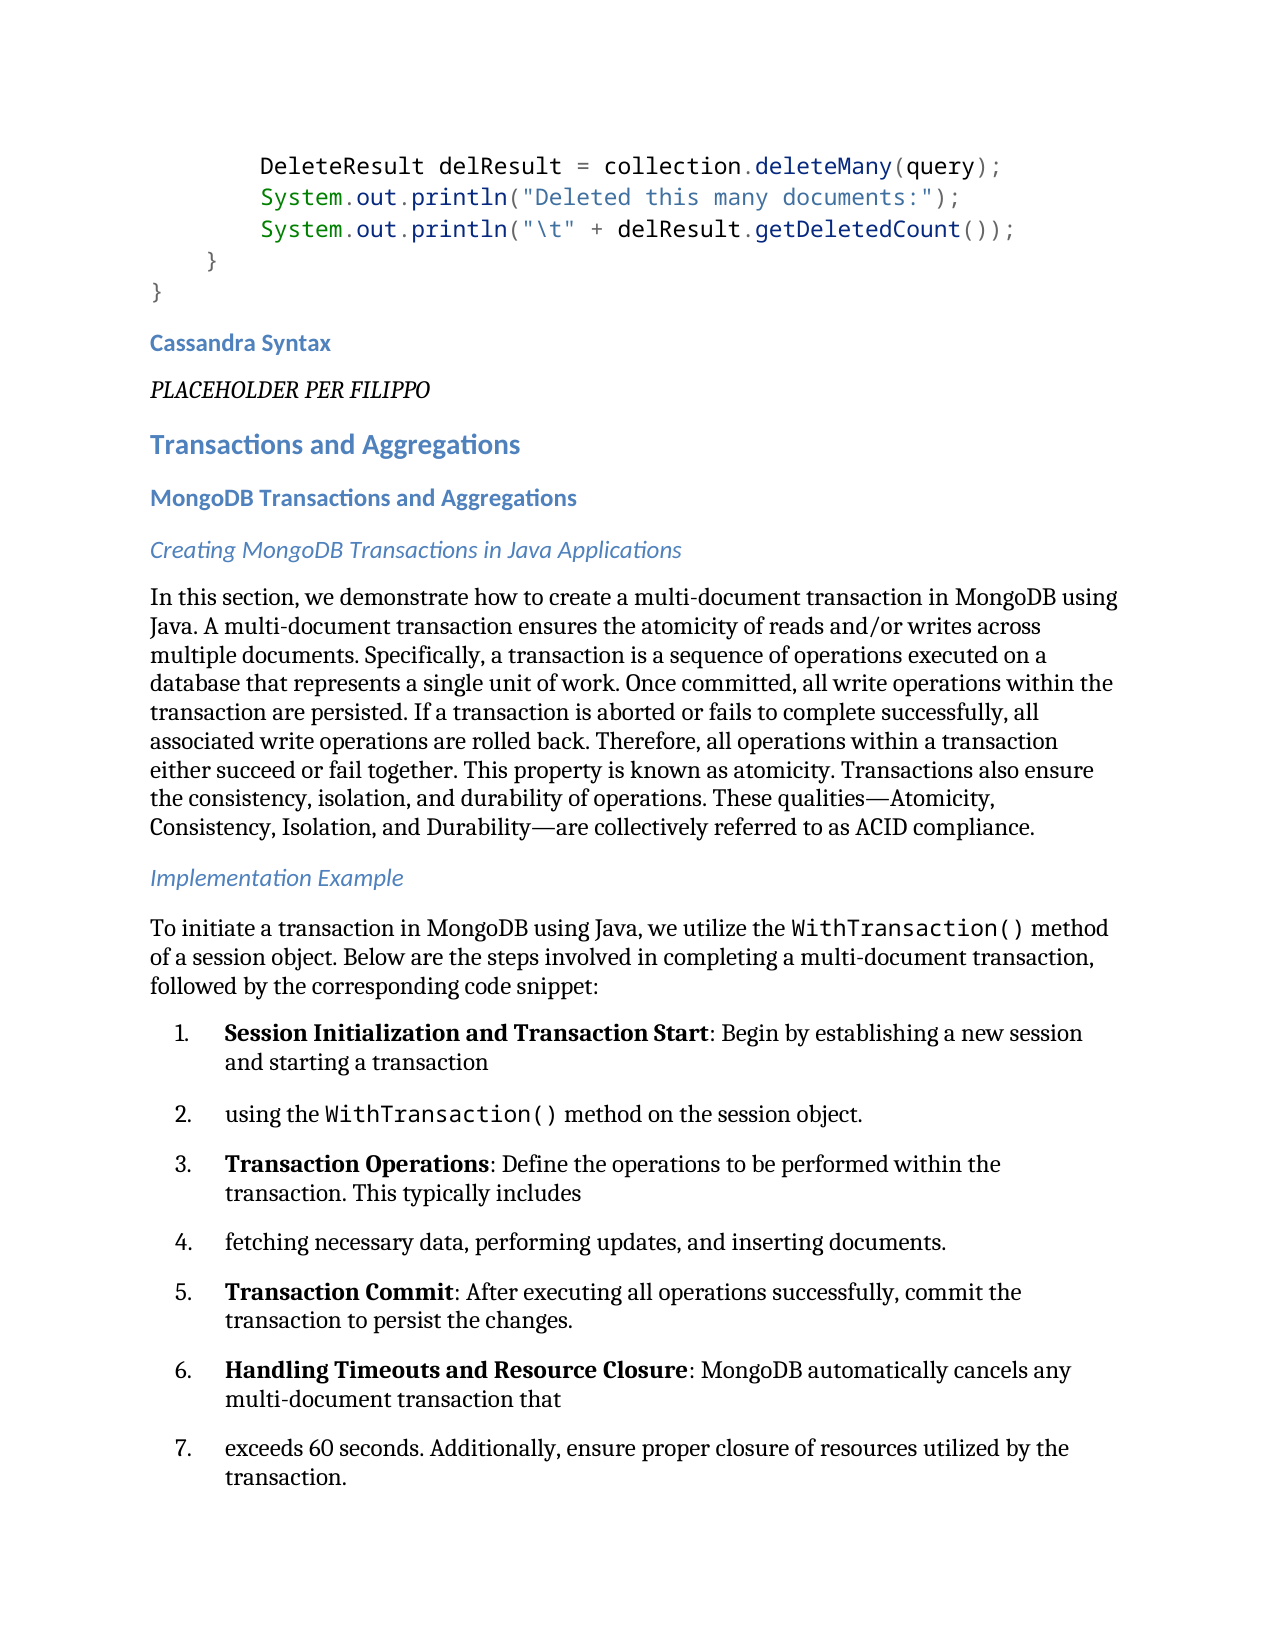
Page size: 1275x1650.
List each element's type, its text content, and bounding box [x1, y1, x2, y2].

list Transaction Commit: After executing all operations successfully, commit the transaction to persist the changes. [175, 1278, 1125, 1335]
subtitle Creating MongoDB Transactions in Java Applications [150, 534, 1125, 564]
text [150, 150, 1125, 306]
text In this section, we demonstrate how to create a multi-document transaction in MongoDB using Java. A multi-document transaction ensures the atomicity of reads and/or writes across multiple documents. Specifically, a transaction is a sequence of operations executed on a database that represents a single unit of work. Once committed, all write operations within the transaction are persisted. If a transaction is aborted or fails to complete successfully, all associated write operations are rolled back. Therefore, all operations within a transaction either succeed or fail together. This property is known as atomicity. Transactions also ensure the consistency, isolation, and durability of operations. These qualities—Atomicity, Consistency, Isolation, and Durability—are collectively referred to as ACID compliance. [150, 583, 1125, 842]
subtitle Implementation Example [150, 863, 1125, 893]
list using the WithTransaction() method on the session object. [175, 1098, 1125, 1129]
subtitle MongoDB Transactions and Aggregations [150, 482, 1125, 513]
list fetching necessary data, performing updates, and inserting documents. [175, 1228, 1125, 1257]
list Transaction Operations: Define the operations to be performed within the transaction. This typically includes [175, 1150, 1125, 1207]
list exceeds 60 seconds. Additionally, ensure proper closure of resources utilized by the transaction. [175, 1434, 1125, 1492]
subtitle Cassandra Syntax [150, 327, 1125, 358]
subtitle Transactions and Aggregations [150, 426, 1125, 462]
list Session Initialization and Transaction Start: Begin by establishing a new session and starting a transaction [175, 1019, 1125, 1077]
text PLACEHOLDER PER FILIPPO [150, 376, 1125, 405]
list Handling Timeouts and Resource Closure: MongoDB automatically cancels any multi-document transaction that [175, 1356, 1125, 1413]
text To initiate a transaction in MongoDB using Java, we utilize the WithTransaction() method of a session object. Below are the steps involved in completing a multi-document transaction, followed by the corresponding code snippet: [150, 912, 1125, 1001]
